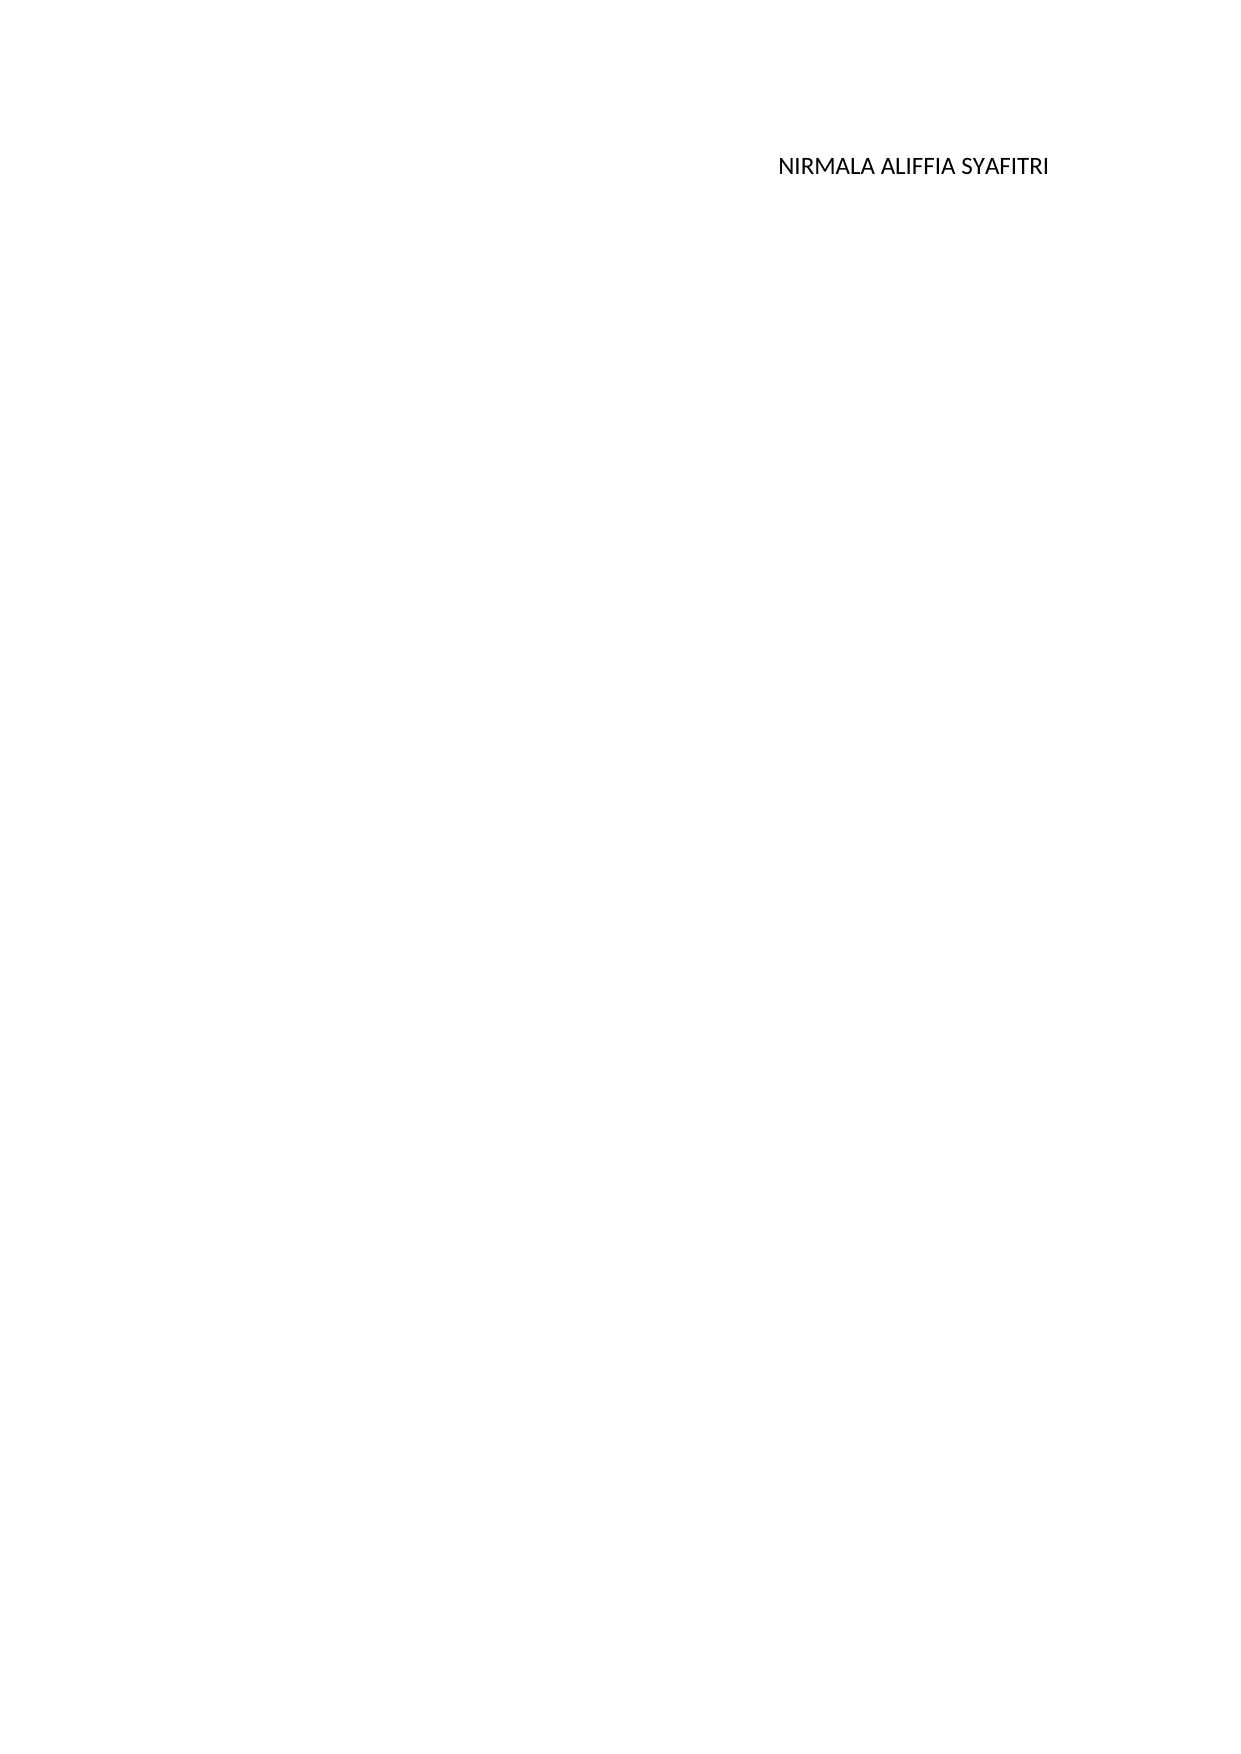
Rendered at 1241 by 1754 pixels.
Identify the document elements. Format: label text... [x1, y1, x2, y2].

text NIRMALA ALIFFIA SYAFITRI [778, 150, 1090, 181]
